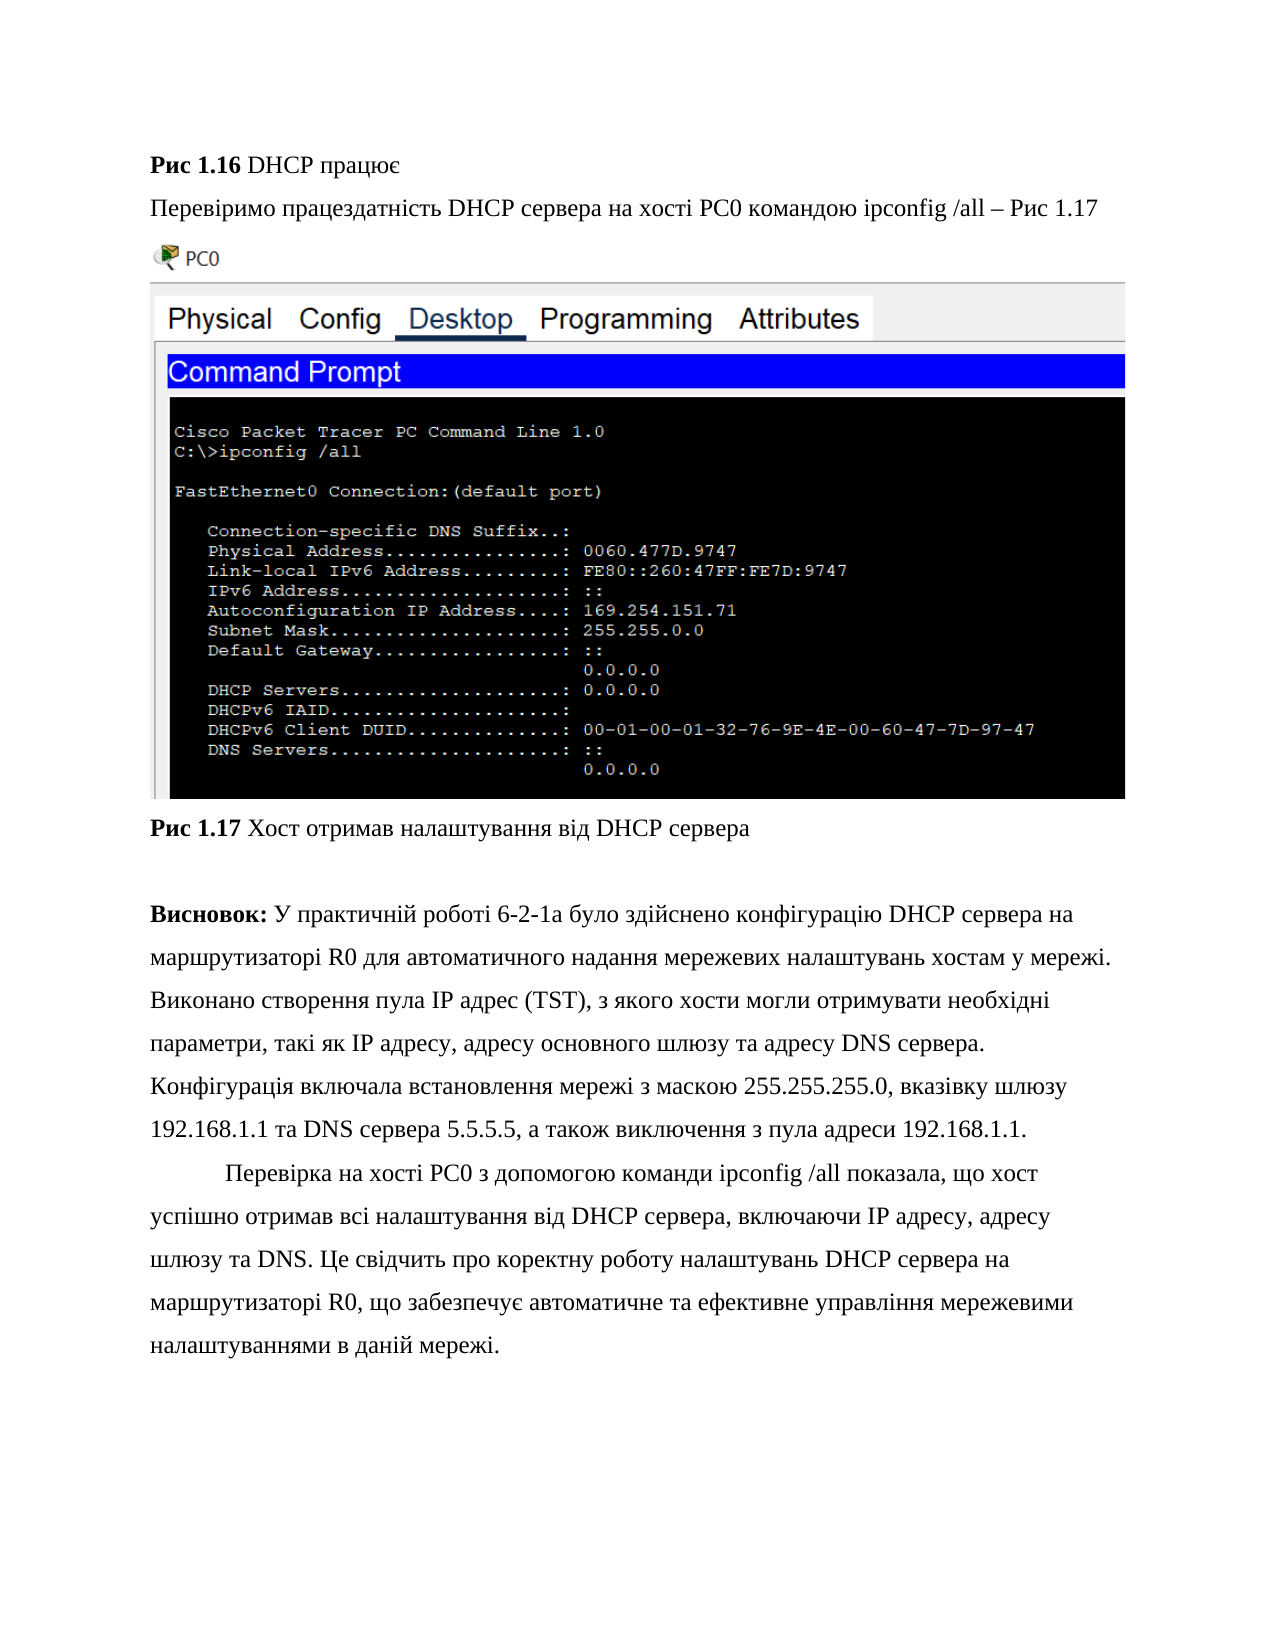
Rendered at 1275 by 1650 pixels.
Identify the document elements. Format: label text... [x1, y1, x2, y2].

text Рис 1.17 Хост отримав налаштування від DHCP сервера [150, 813, 1125, 841]
text Перевірка на хості PC0 з допомогою команди ipconfig /all показала, що хост успішно отримав всі налаштування від DHCP сервера, включаючи IP адресу, адресу шлюзу та DNS. Це свідчить про коректну роботу налаштувань DHCP сервера на маршрутизаторі R0, що забезпечує автоматичне та ефективне управління мережевими налаштуваннями в даній мережі. [150, 1158, 1125, 1359]
text Висновок: У практичній роботі 6-2-1a було здійснено конфігурацію DHCP сервера на маршрутизаторі R0 для автоматичного надання мережевих налаштувань хостам у мережі. Виконано створення пула IP адрес (TST), з якого хости могли отримувати необхідні параметри, такі як IP адресу, адресу основного шлюзу та адресу DNS сервера. Конфігурація включала встановлення мережі з маскою 255.255.255.0, вказівку шлюзу 192.168.1.1 та DNS сервера 5.5.5.5, а також виключення з пула адреси 192.168.1.1. [150, 899, 1125, 1143]
picture [150, 236, 1125, 799]
text Перевіримо працездатність DHCP сервера на хості PC0 командою ipconfig /all – Рис 1.17 [150, 193, 1125, 222]
text Рис 1.16 DHCP працює [150, 150, 1125, 179]
